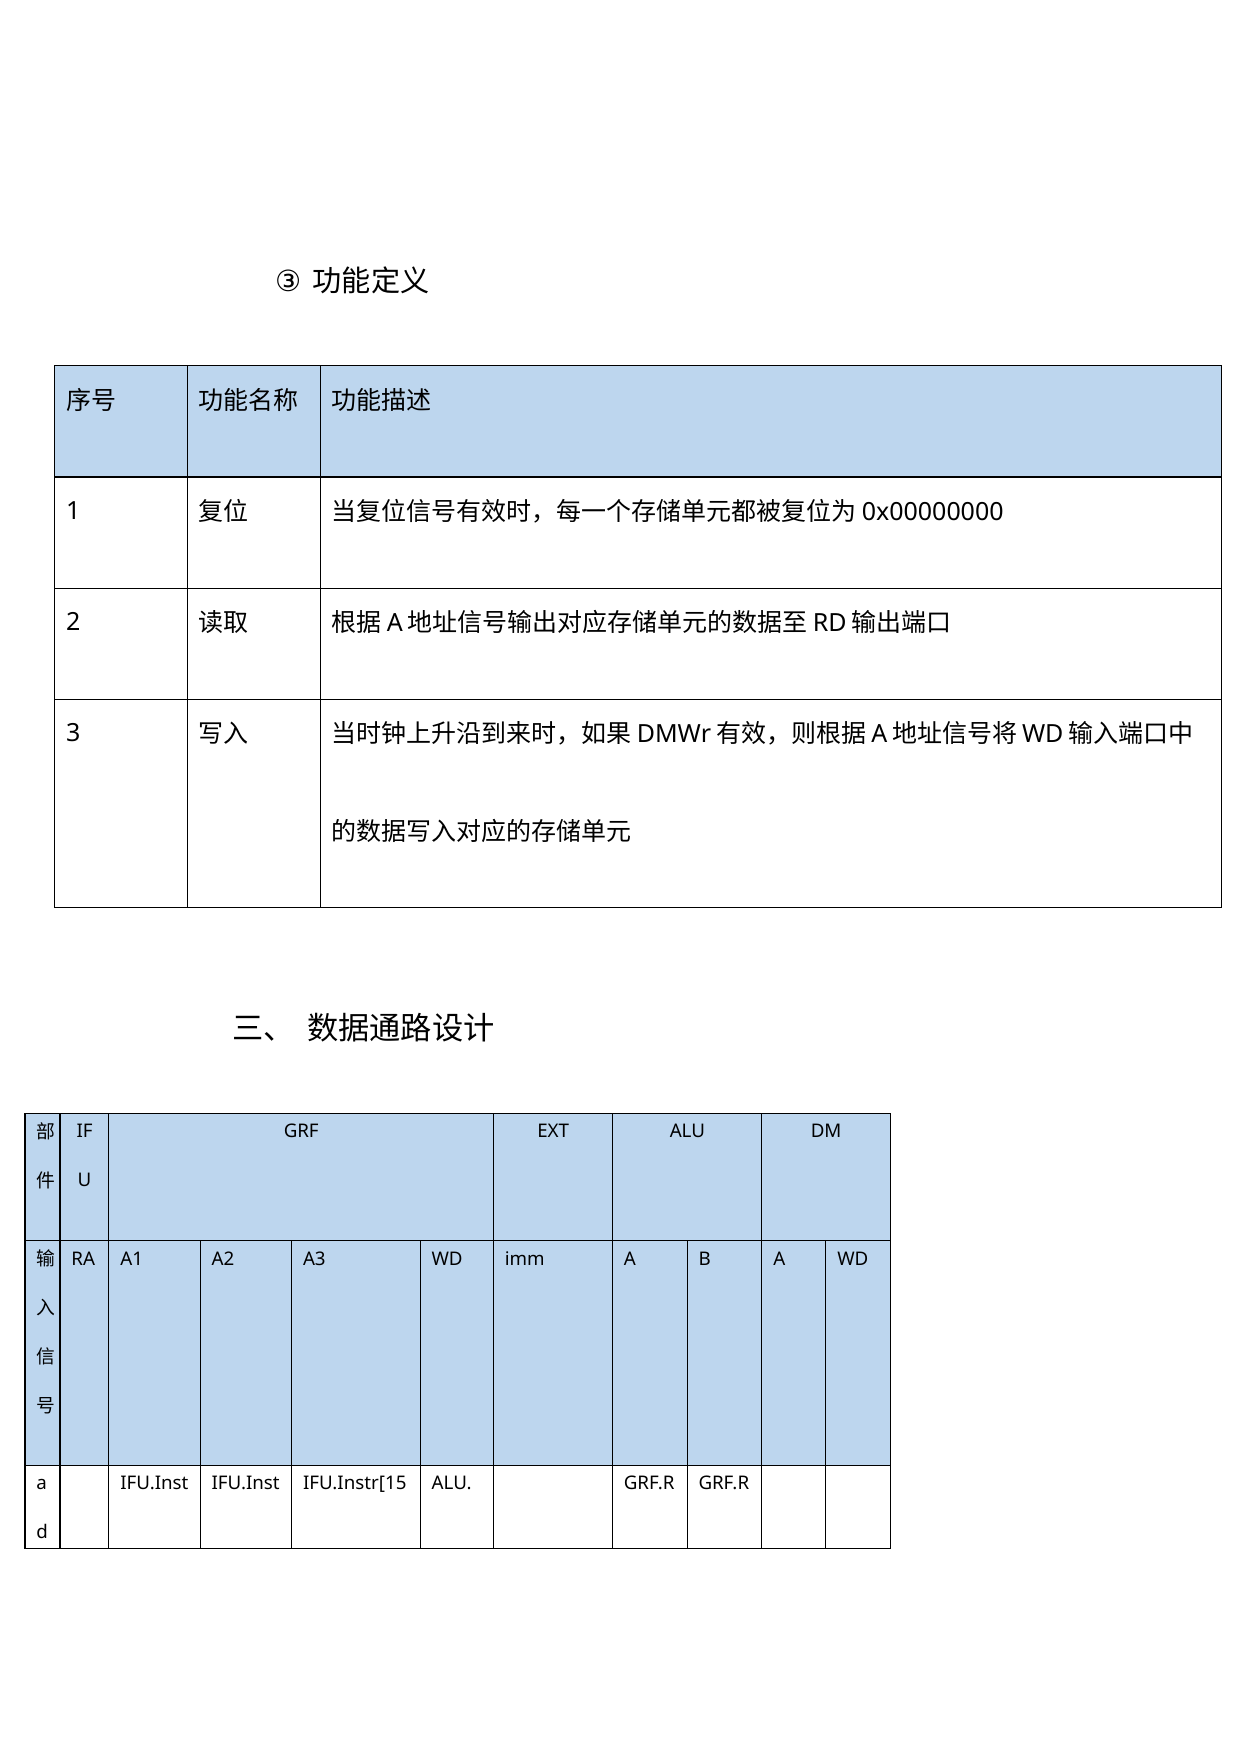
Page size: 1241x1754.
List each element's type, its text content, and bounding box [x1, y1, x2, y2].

table_cell B [688, 1241, 761, 1465]
table_cell RA [61, 1241, 108, 1465]
table_cell 复位 [188, 478, 320, 587]
table_cell IFU.Instr[15:11] [292, 1466, 420, 1547]
table_header ALU [613, 1114, 761, 1240]
table_cell A1 [109, 1241, 200, 1465]
table_cell A [613, 1241, 687, 1465]
table_cell A2 [201, 1241, 291, 1465]
table_cell 当复位信号有效时，每一个存储单元都被复位为0x00000000 [321, 478, 1221, 587]
table_cell 读取 [188, 589, 320, 698]
list 功能定义 [275, 247, 1053, 312]
table_cell [762, 1466, 825, 1547]
table_cell GRF.RD2 [688, 1466, 761, 1547]
table_cell WD [826, 1241, 890, 1465]
table_cell GRF.RD1 [613, 1466, 687, 1547]
table_header 部件 [26, 1114, 59, 1240]
table_cell 根据A地址信号输出对应存储单元的数据至RD输出端口 [321, 589, 1221, 698]
table_header DM [762, 1114, 890, 1240]
table_cell A [762, 1241, 825, 1465]
table_cell [61, 1466, 108, 1547]
table_header GRF [109, 1114, 493, 1240]
table_cell [494, 1466, 612, 1547]
table_cell 当时钟上升沿到来时，如果DMWr有效，则根据A地址信号将WD输入端口中的数据写入对应的存储单元 [321, 700, 1221, 907]
table_cell [826, 1466, 890, 1547]
table_cell 写入 [188, 700, 320, 907]
table_cell addu [26, 1466, 59, 1547]
table_cell 3 [55, 700, 187, 907]
table_cell A3 [292, 1241, 420, 1465]
table_cell ALU.C [421, 1466, 493, 1547]
table_header EXT [494, 1114, 612, 1240]
table_cell IFU.Instr[20:16] [201, 1466, 291, 1547]
table_cell WD [421, 1241, 493, 1465]
table_cell 1 [55, 478, 187, 587]
table_header 功能描述 [321, 366, 1221, 476]
table_cell 2 [55, 589, 187, 698]
list 数据通路设计 [232, 993, 1053, 1058]
table_header 功能名称 [188, 366, 320, 476]
table_cell 输入信号 [26, 1241, 59, 1465]
table_cell IFU.Instr[25:21] [109, 1466, 200, 1547]
table_header IFU [61, 1114, 108, 1240]
table_header 序号 [55, 366, 187, 476]
table_cell imm [494, 1241, 612, 1465]
